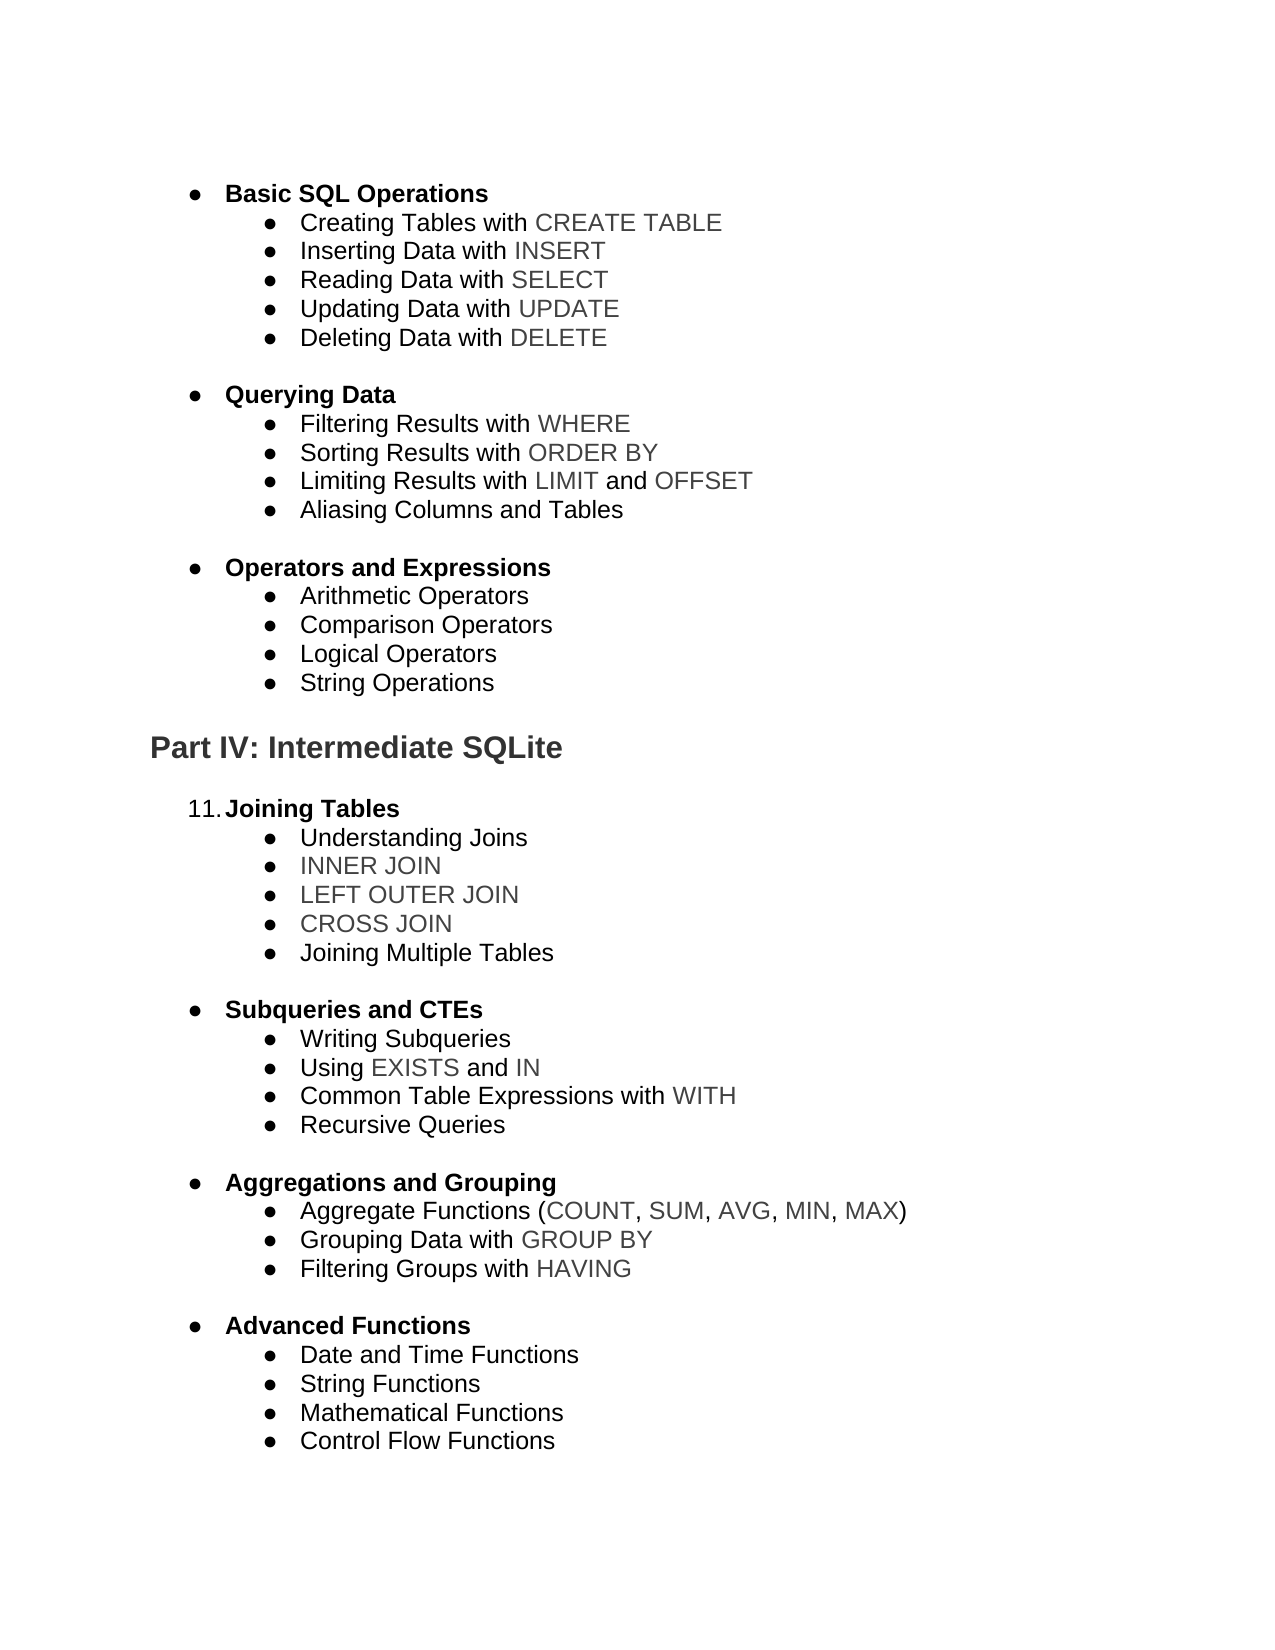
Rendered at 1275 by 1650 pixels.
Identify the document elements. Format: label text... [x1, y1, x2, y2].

subtitle Part IV: Intermediate SQLite [150, 729, 1125, 765]
list Filtering Groups with HAVING [262, 1254, 1125, 1283]
list Filtering Results with WHERE [262, 409, 1125, 437]
list Comparison Operators [262, 610, 1125, 639]
list Operators and Expressions [187, 552, 1125, 581]
list Advanced Functions [187, 1311, 1125, 1340]
list Date and Time Functions [262, 1340, 1125, 1369]
list Writing Subqueries [262, 1024, 1125, 1053]
list LEFT OUTER JOIN [262, 880, 1125, 909]
list Common Table Expressions with WITH [262, 1081, 1125, 1110]
list Updating Data with UPDATE [262, 294, 1125, 322]
list String Operations [262, 667, 1125, 696]
list String Functions [262, 1369, 1125, 1398]
list Sorting Results with ORDER BY [262, 437, 1125, 466]
list Limiting Results with LIMIT and OFFSET [262, 466, 1125, 495]
list Joining Multiple Tables [262, 938, 1125, 966]
list Basic SQL Operations [187, 179, 1125, 207]
list Understanding Joins [262, 823, 1125, 851]
list Subqueries and CTEs [187, 995, 1125, 1024]
list CROSS JOIN [262, 909, 1125, 938]
list Recursive Queries [262, 1110, 1125, 1139]
list Aggregations and Grouping [187, 1168, 1125, 1196]
list INNER JOIN [262, 851, 1125, 880]
list Aggregate Functions (COUNT, SUM, AVG, MIN, MAX) [262, 1196, 1125, 1225]
list Arithmetic Operators [262, 581, 1125, 610]
list Inserting Data with INSERT [262, 236, 1125, 265]
list Deleting Data with DELETE [262, 322, 1125, 351]
list Using EXISTS and IN [262, 1053, 1125, 1081]
list Querying Data [187, 380, 1125, 409]
list Logical Operators [262, 639, 1125, 667]
list Creating Tables with CREATE TABLE [262, 207, 1125, 236]
list Aliasing Columns and Tables [262, 495, 1125, 524]
list Control Flow Functions [262, 1426, 1125, 1455]
list Mathematical Functions [262, 1398, 1125, 1426]
list Joining Tables [187, 794, 1125, 823]
list Reading Data with SELECT [262, 265, 1125, 294]
list Grouping Data with GROUP BY [262, 1225, 1125, 1254]
